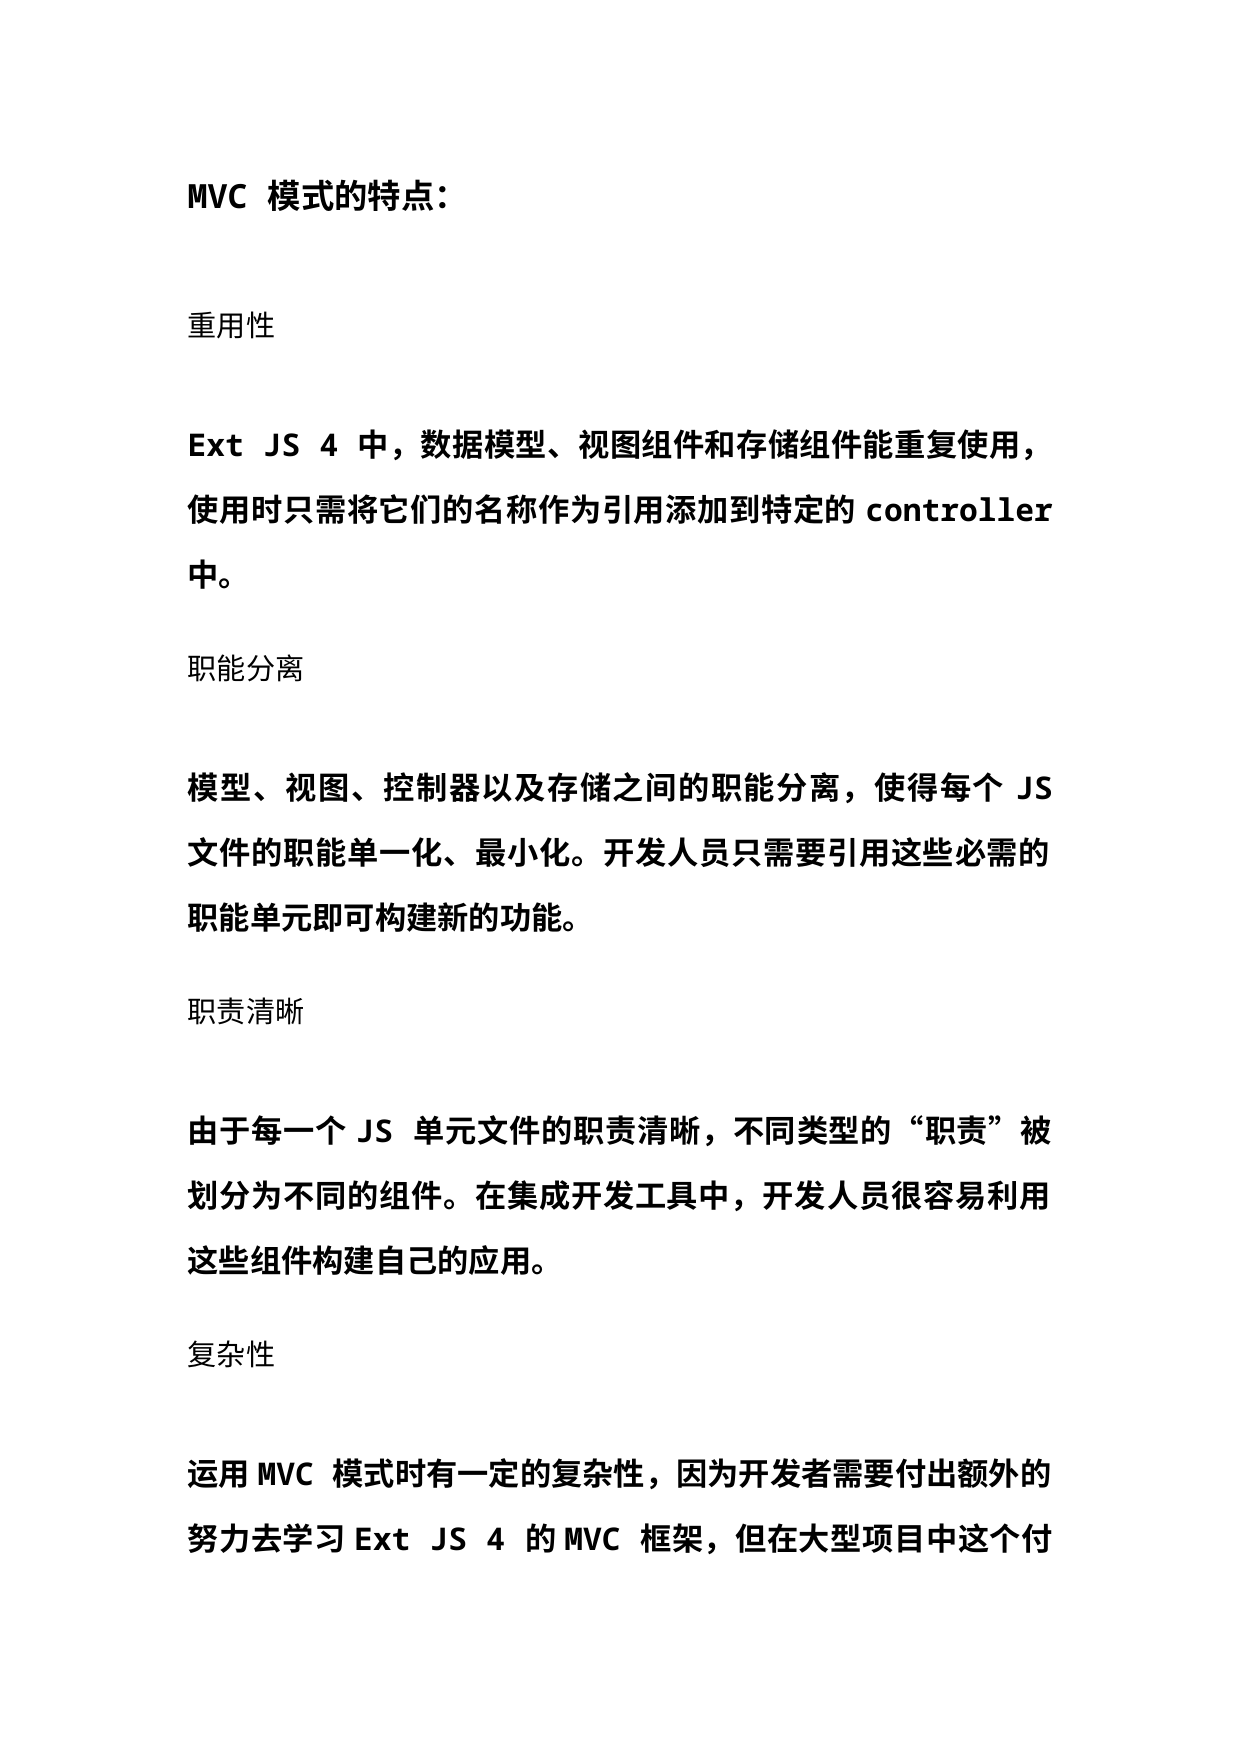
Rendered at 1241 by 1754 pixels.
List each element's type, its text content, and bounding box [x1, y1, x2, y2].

subtitle 职能分离 [187, 634, 1053, 699]
subtitle 复杂性 [187, 1321, 1053, 1386]
subtitle MVC 模式的特点： [187, 162, 1053, 227]
text Ext JS 4 中，数据模型、视图组件和存储组件能重复使用，使用时只需将它们的名称作为引用添加到特定的 controller 中。 [187, 410, 1053, 605]
subtitle 职责清晰 [187, 977, 1053, 1042]
text 模型、视图、控制器以及存储之间的职能分离，使得每个 JS 文件的职能单一化、最小化。开发人员只需要引用这些必需的职能单元即可构建新的功能。 [187, 753, 1053, 948]
text 由于每一个 JS 单元文件的职责清晰，不同类型的“职责”被划分为不同的组件。在集成开发工具中，开发人员很容易利用这些组件构建自己的应用。 [187, 1096, 1053, 1291]
subtitle 重用性 [187, 291, 1053, 356]
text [187, 1439, 1053, 1569]
